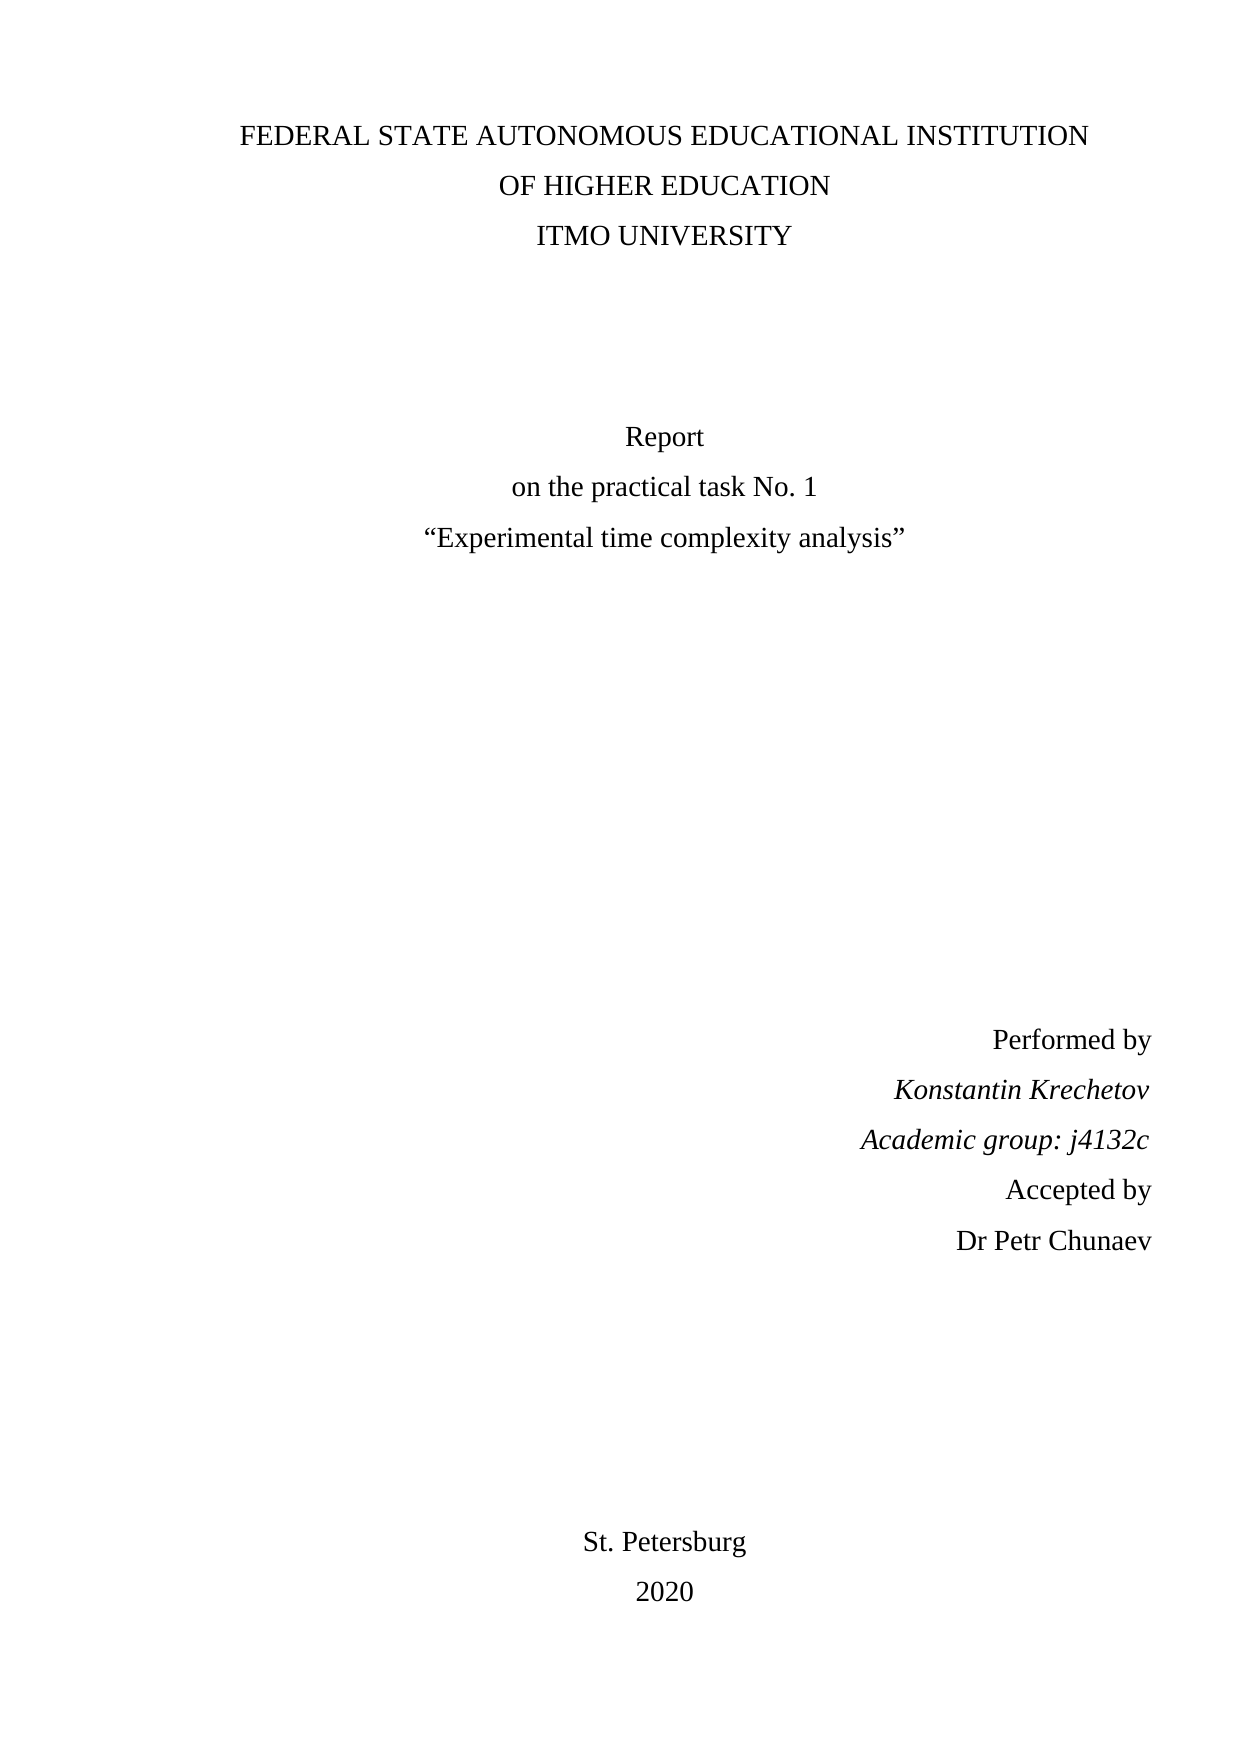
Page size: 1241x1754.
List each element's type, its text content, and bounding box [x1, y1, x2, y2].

text 2020 [177, 1574, 1152, 1608]
text on the practical task No. 1 [177, 469, 1152, 503]
text Accepted by [177, 1172, 1152, 1206]
text Dr Petr Chunaev [177, 1223, 1152, 1256]
text Report [177, 419, 1152, 453]
text Performed by [177, 1022, 1152, 1055]
text OF HIGHER EDUCATION [177, 168, 1152, 202]
text FEDERAL STATE AUTONOMOUS EDUCATIONAL INSTITUTION [177, 118, 1152, 152]
text Konstantin Krechetov [177, 1072, 1152, 1106]
text “Experimental time complexity analysis” [177, 520, 1152, 553]
text St. Petersburg [177, 1524, 1152, 1557]
text ITMO UNIVERSITY [177, 218, 1152, 252]
text Academic group: j4132c [177, 1122, 1152, 1156]
